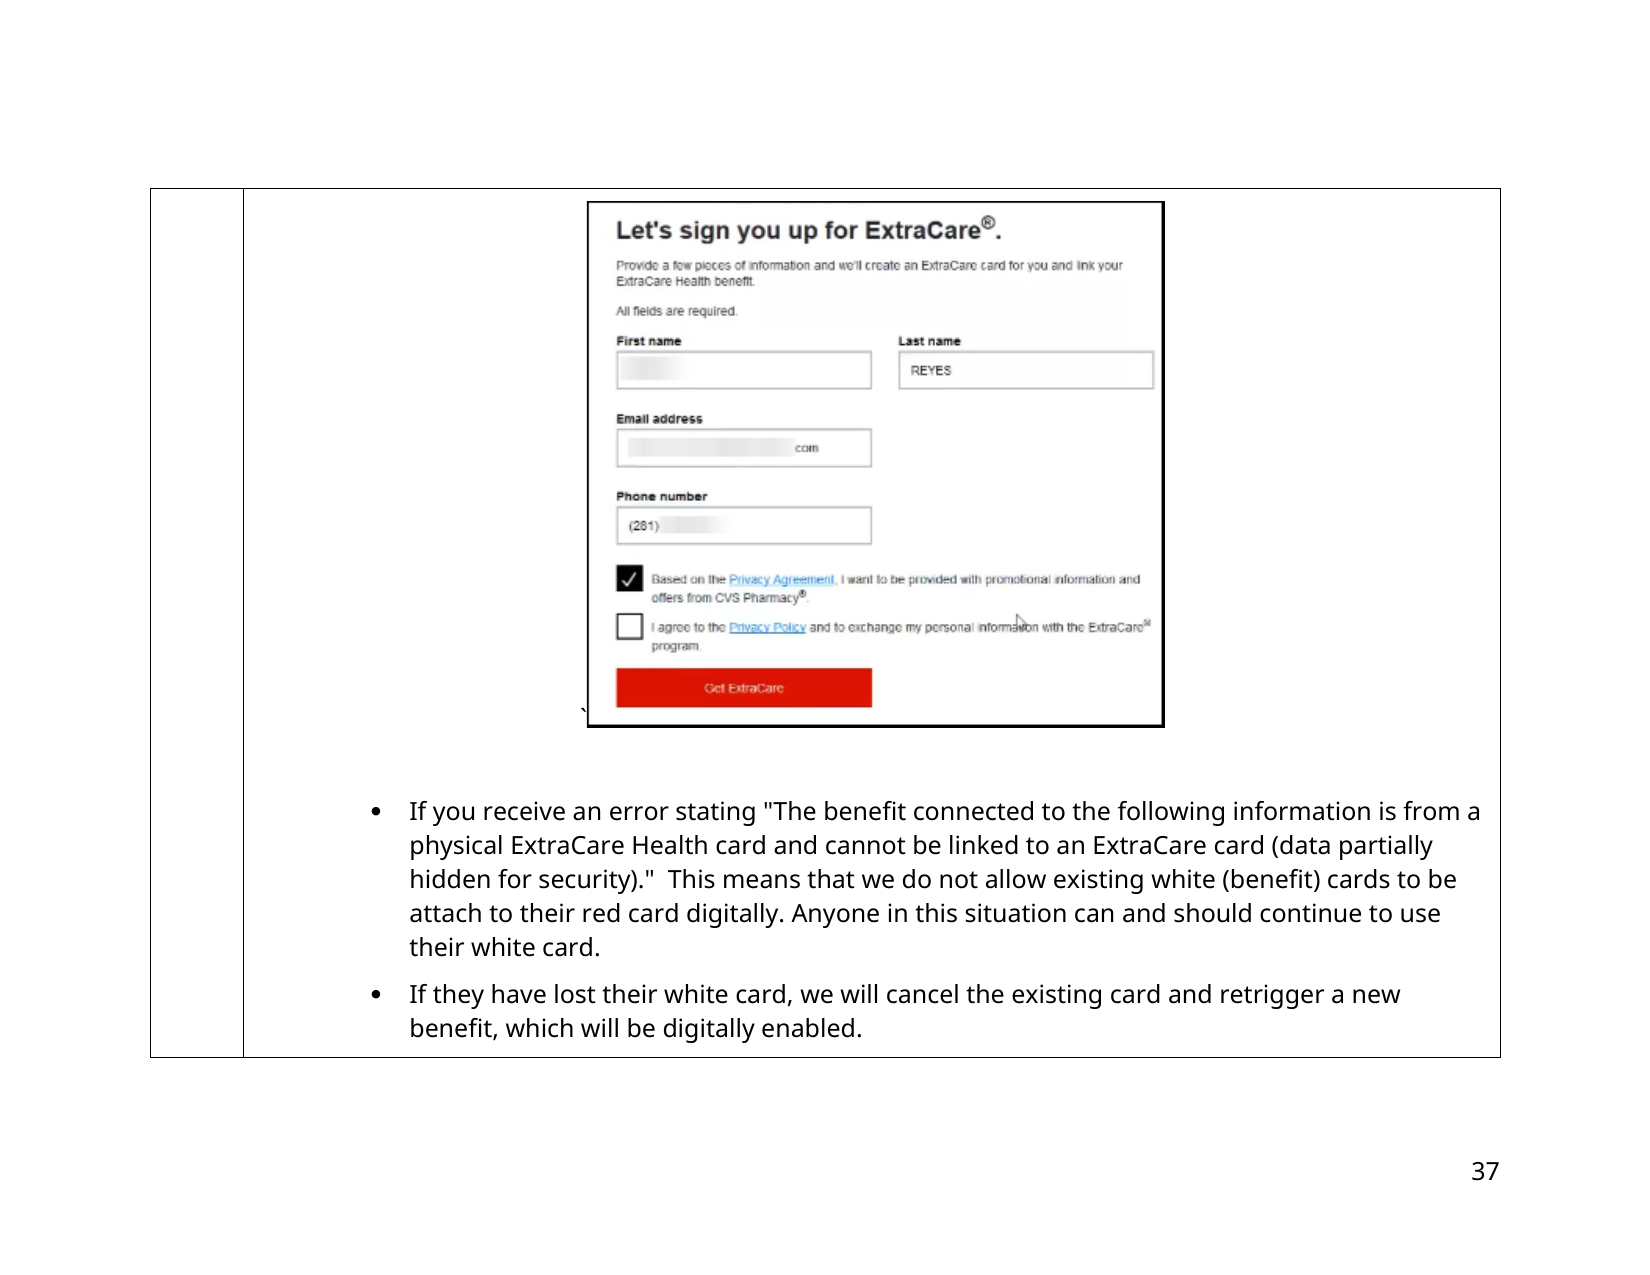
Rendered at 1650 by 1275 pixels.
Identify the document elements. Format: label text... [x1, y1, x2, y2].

picture [586, 201, 1165, 728]
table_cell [244, 189, 1500, 1057]
table_cell 6 [151, 189, 243, 1057]
